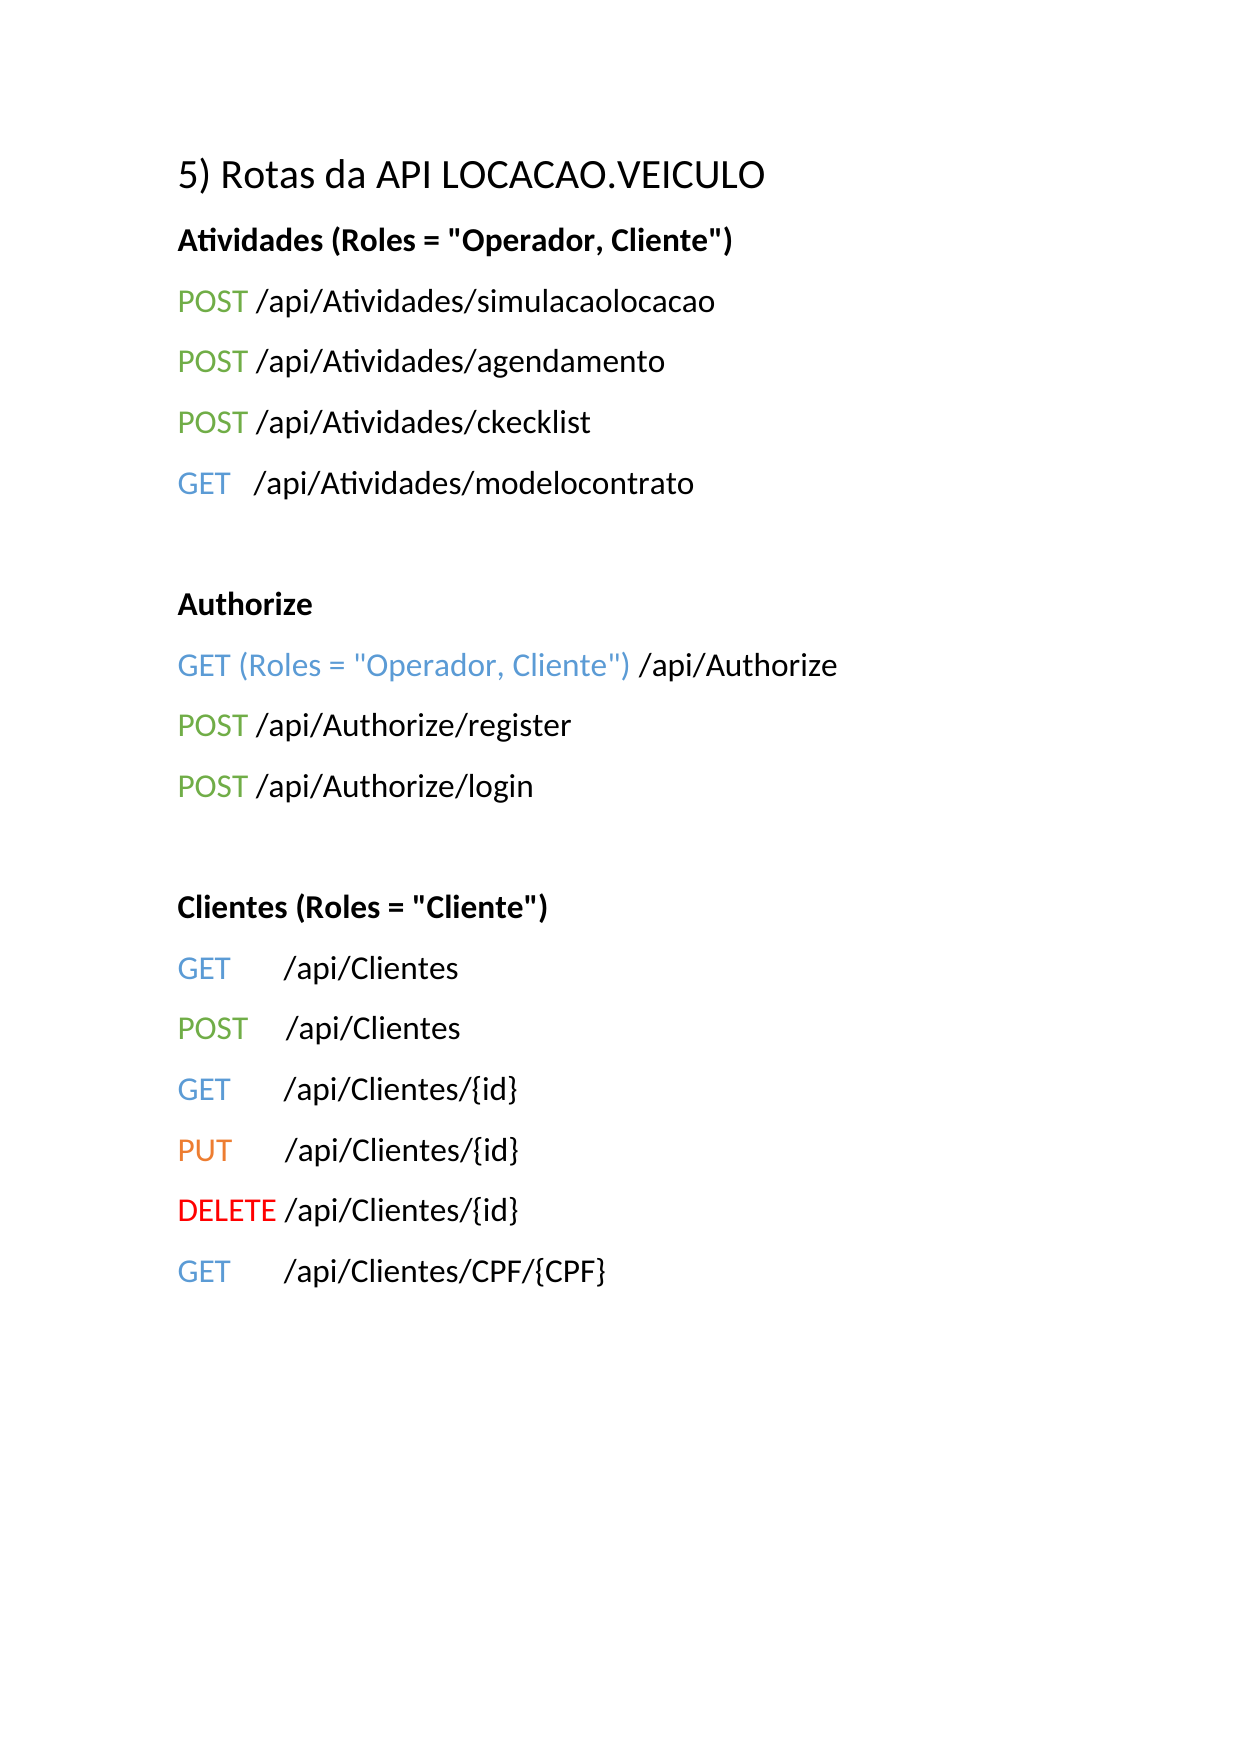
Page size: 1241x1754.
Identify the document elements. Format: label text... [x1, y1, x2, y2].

text POST ​/api​/Authorize​/login [177, 765, 1063, 806]
text Atividades (Roles = "Operador, Cliente") [177, 219, 1063, 260]
text GET ​ /api​/Atividades​/modelocontrato [177, 462, 1063, 502]
text Authorize [177, 583, 1063, 624]
text GET ​ /api​/Clientes​/{id} [177, 1068, 1063, 1109]
text POST ​/api​/Atividades​/simulacaolocacao [177, 280, 1063, 321]
text 5) Rotas da API LOCACAO.VEICULO [177, 148, 1063, 198]
text POST ​/api​/Authorize​/register [177, 704, 1063, 745]
text POST ​ /api​/Clientes [177, 1007, 1063, 1048]
text GET (Roles = "Operador, Cliente") ​/api​/Authorize [177, 643, 1063, 684]
text DELETE ​/api​/Clientes​/{id} [177, 1189, 1063, 1230]
text POST​ /api​/Atividades​/ckecklist [177, 401, 1063, 442]
text POST ​/api​/Atividades​/agendamento [177, 340, 1063, 381]
text Clientes (Roles = "Cliente") [177, 886, 1063, 927]
text GET ​/api​/Clientes​/CPF​/{CPF} [177, 1250, 1063, 1291]
text PUT ​ /api​/Clientes​/{id} [177, 1128, 1063, 1169]
text GET ​ /api​/Clientes [177, 947, 1063, 987]
